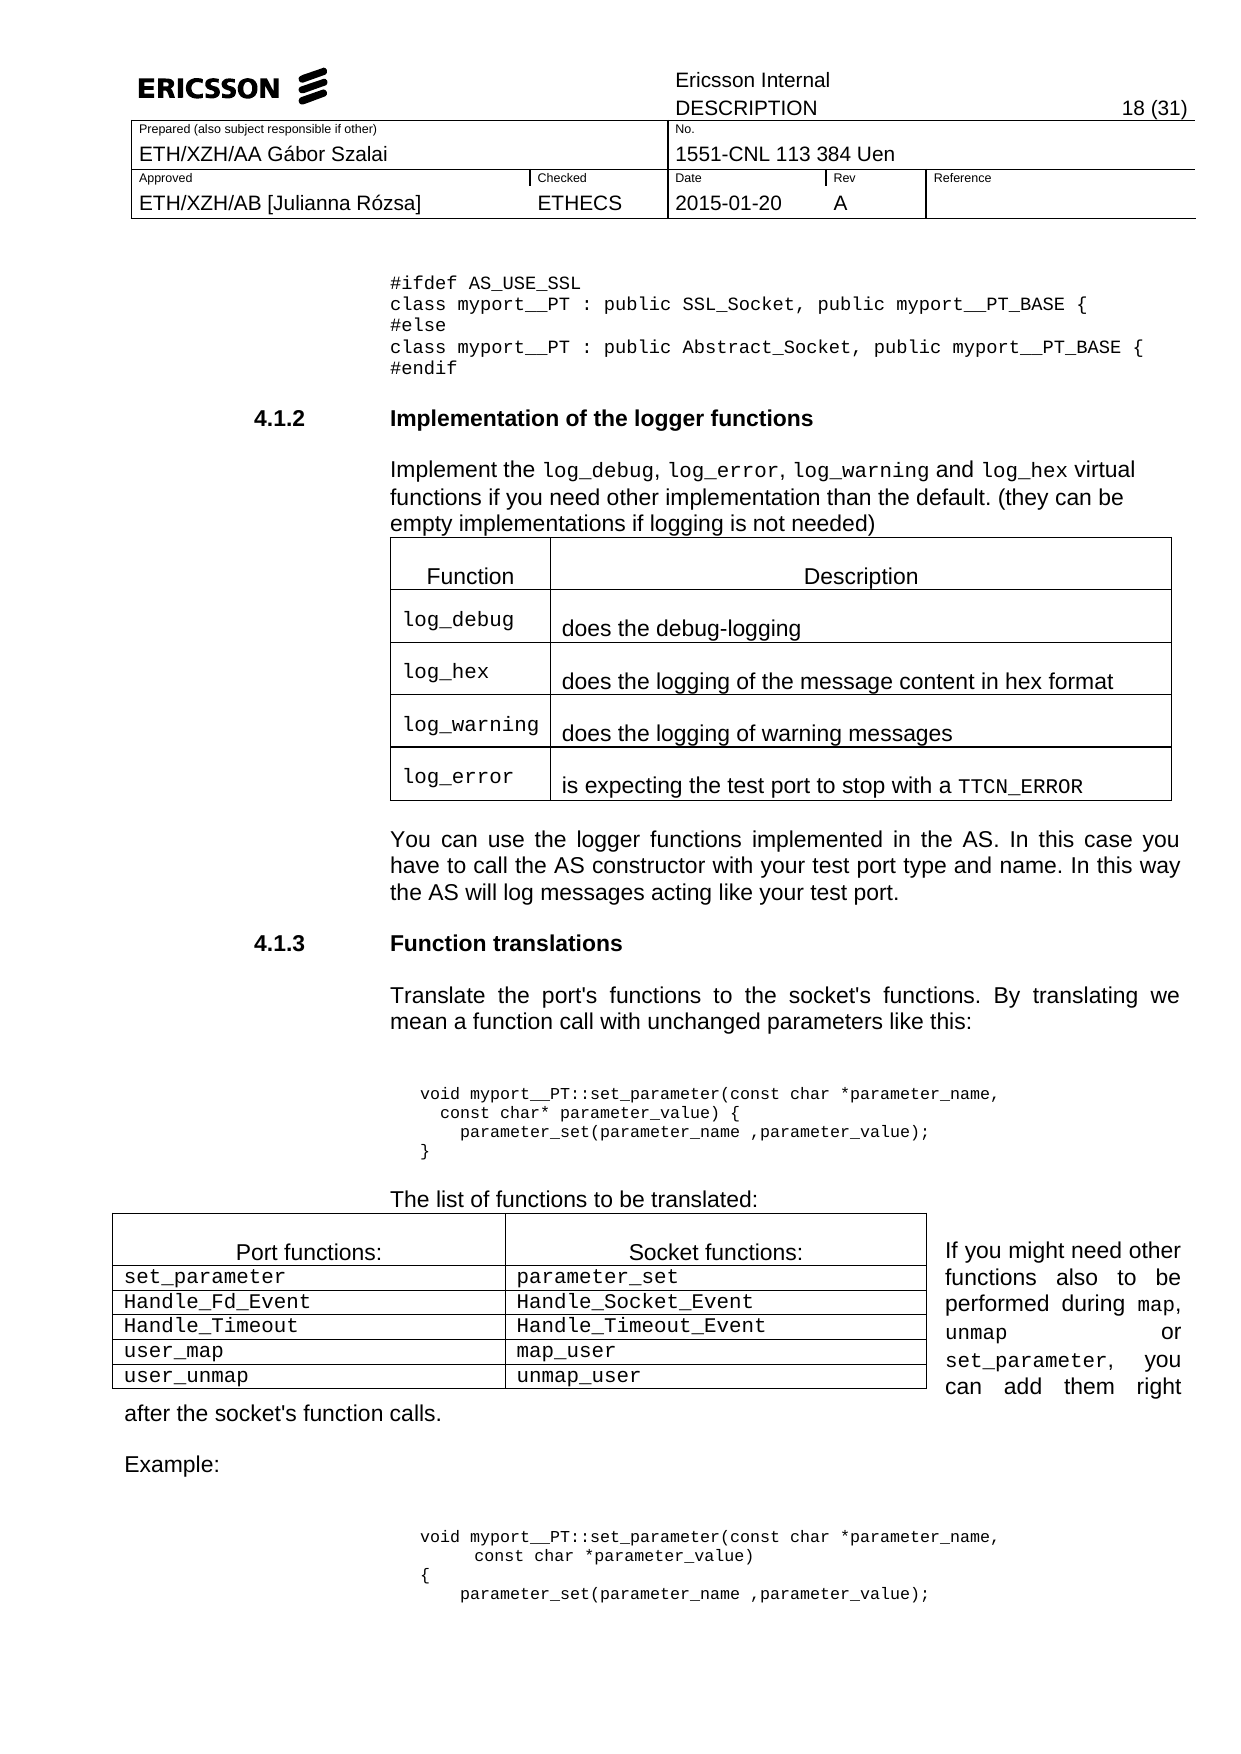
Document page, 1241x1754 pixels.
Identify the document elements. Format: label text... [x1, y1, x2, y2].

table_cell set_parameter [113, 1266, 505, 1289]
table_cell user_unmap [113, 1365, 505, 1388]
text If you might need other functions also to be performed during map, unmap or set_parameter, you can add them right after the socket's function calls. [124, 1237, 1181, 1426]
text The list of functions to be translated: [390, 1186, 1181, 1212]
table_header Description [551, 538, 1171, 589]
text parameter_set(parameter_name ,parameter_value); [390, 1123, 1181, 1142]
table_cell does the logging of the message content in hex format [551, 643, 1171, 694]
text Translate the port's functions to the socket's functions. By translating we mean a function call with unchanged parameters like this: [390, 982, 1181, 1034]
table_header Socket functions: [506, 1214, 926, 1265]
text Example: [124, 1451, 1181, 1477]
text const char *parameter_value) [390, 1547, 1181, 1566]
text parameter_set(parameter_name ,parameter_value); [390, 1585, 1181, 1604]
text void myport__PT::set_parameter(const char *parameter_name, [390, 1529, 1181, 1547]
text Implement the log_debug, log_error, log_warning and log_hex virtual functions if you need other implementation than the default. (they can be empty implementations if logging is not needed) [390, 456, 1181, 537]
text void myport__PT::set_parameter(const char *parameter_name, [390, 1086, 1181, 1104]
table_header Port functions: [113, 1214, 505, 1265]
text class myport__PT : public Abstract_Socket, public myport__PT_BASE { [390, 337, 1181, 359]
table_cell user_map [113, 1340, 505, 1364]
table_cell map_user [506, 1340, 926, 1364]
text { [390, 1566, 1181, 1585]
table_cell Handle_Socket_Event [506, 1291, 926, 1314]
text #endif [390, 359, 1181, 380]
table_header Function [391, 538, 550, 589]
text const char* parameter_value) { [390, 1104, 1181, 1123]
table_cell log_hex [391, 643, 550, 694]
table_cell log_warning [391, 695, 550, 746]
table_cell unmap_user [506, 1365, 926, 1388]
table_cell does the logging of warning messages [551, 695, 1171, 746]
table_cell does the debug-logging [551, 590, 1171, 642]
text You can use the logger functions implemented in the AS. In this case you have to call the AS constructor with your test port type and name. In this way the AS will log messages acting like your test port. [390, 826, 1181, 905]
table_cell log_debug [391, 590, 550, 642]
table_cell Handle_Fd_Event [113, 1291, 505, 1314]
text #else [390, 316, 1181, 337]
text } [390, 1142, 1181, 1161]
text #ifdef AS_USE_SSL [390, 274, 1181, 295]
table_cell Handle_Timeout_Event [506, 1315, 926, 1339]
table_cell Handle_Timeout [113, 1315, 505, 1339]
subtitle Function translations [254, 930, 1181, 957]
subtitle Implementation of the logger functions [254, 405, 1181, 431]
text class myport__PT : public SSL_Socket, public myport__PT_BASE { [390, 295, 1181, 316]
table_cell parameter_set [506, 1266, 926, 1289]
table_cell log_error [391, 748, 550, 800]
table_cell is expecting the test port to stop with a TTCN_ERROR [551, 748, 1171, 800]
